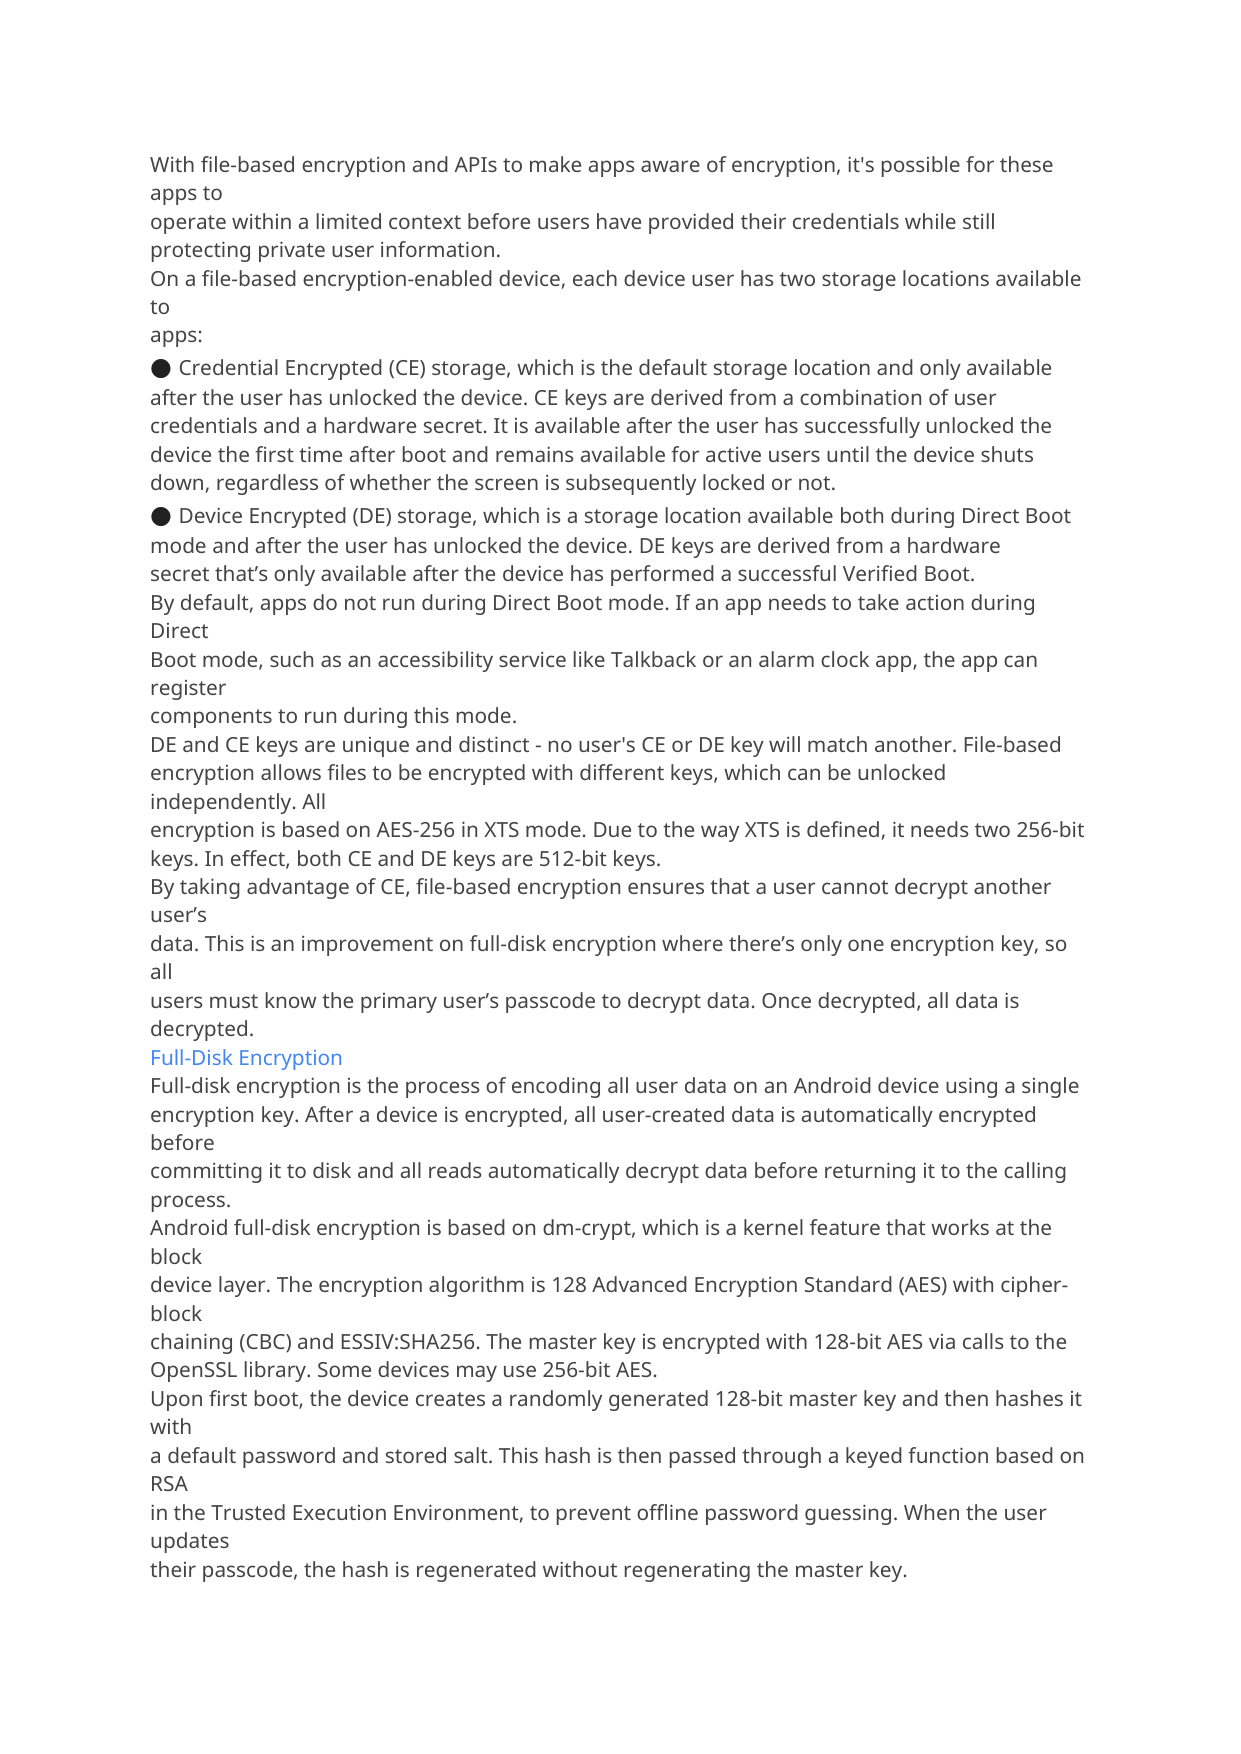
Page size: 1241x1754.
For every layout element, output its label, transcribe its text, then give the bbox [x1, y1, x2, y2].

text in the Trusted Execution Environment, to prevent offline password guessing. When the user updates [150, 1498, 1090, 1555]
text credentials and a hardware secret. It is available after the user has successfully unlocked the [150, 412, 1090, 440]
text device the first time after boot and remains available for active users until the device shuts [150, 440, 1090, 468]
text By default, apps do not run during Direct Boot mode. If an app needs to take action during Direct [150, 588, 1090, 645]
text chaining (CBC) and ESSIV:SHA256. The master key is encrypted with 128-bit AES via calls to the [150, 1327, 1090, 1356]
text With file-based encryption and APIs to make apps aware of encryption, it's possible for these apps to [150, 150, 1090, 207]
text By taking advantage of CE, file-based encryption ensures that a user cannot decrypt another user’s [150, 872, 1090, 929]
text committing it to disk and all reads automatically decrypt data before returning it to the calling [150, 1157, 1090, 1185]
text ● Device Encrypted (DE) storage, which is a storage location available both during Direct Boot [150, 497, 1090, 531]
text Full-Disk Encryption [150, 1043, 1090, 1071]
text after the user has unlocked the device. CE keys are derived from a combination of user [150, 383, 1090, 412]
text mode and after the user has unlocked the device. DE keys are derived from a hardware [150, 531, 1090, 559]
text secret that’s only available after the device has performed a successful Verified Boot. [150, 559, 1090, 588]
text apps: [150, 321, 1090, 349]
text users must know the primary user’s passcode to decrypt data. Once decrypted, all data is decrypted. [150, 986, 1090, 1043]
text encryption is based on AES-256 in XTS mode. Due to the way XTS is defined, it needs two 256-bit [150, 815, 1090, 844]
text device layer. The encryption algorithm is 128 Advanced Encryption Standard (AES) with cipher-block [150, 1270, 1090, 1327]
text ● Credential Encrypted (CE) storage, which is the default storage location and only available [150, 349, 1090, 383]
text encryption allows files to be encrypted with different keys, which can be unlocked independently. All [150, 758, 1090, 815]
text components to run during this mode. [150, 702, 1090, 730]
text down, regardless of whether the screen is subsequently locked or not. [150, 468, 1090, 497]
text OpenSSL library. Some devices may use 256-bit AES. [150, 1356, 1090, 1384]
text a default password and stored salt. This hash is then passed through a keyed function based on RSA [150, 1441, 1090, 1498]
text Upon first boot, the device creates a randomly generated 128-bit master key and then hashes it with [150, 1384, 1090, 1441]
text data. This is an improvement on full-disk encryption where there’s only one encryption key, so all [150, 929, 1090, 986]
text their passcode, the hash is regenerated without regenerating the master key. [150, 1555, 1090, 1583]
text keys. In effect, both CE and DE keys are 512-bit keys. [150, 844, 1090, 872]
text operate within a limited context before users have provided their credentials while still protecting private user information. [150, 207, 1090, 264]
text Android full-disk encryption is based on dm-crypt, which is a kernel feature that works at the block [150, 1213, 1090, 1270]
text On a file-based encryption-enabled device, each device user has two storage locations available to [150, 264, 1090, 321]
text encryption key. After a device is encrypted, all user-created data is automatically encrypted before [150, 1100, 1090, 1157]
text Full-disk encryption is the process of encoding all user data on an Android device using a single [150, 1071, 1090, 1100]
text DE and CE keys are unique and distinct - no user's CE or DE key will match another. File-based [150, 730, 1090, 758]
text process. [150, 1185, 1090, 1213]
text Boot mode, such as an accessibility service like Talkback or an alarm clock app, the app can register [150, 645, 1090, 702]
